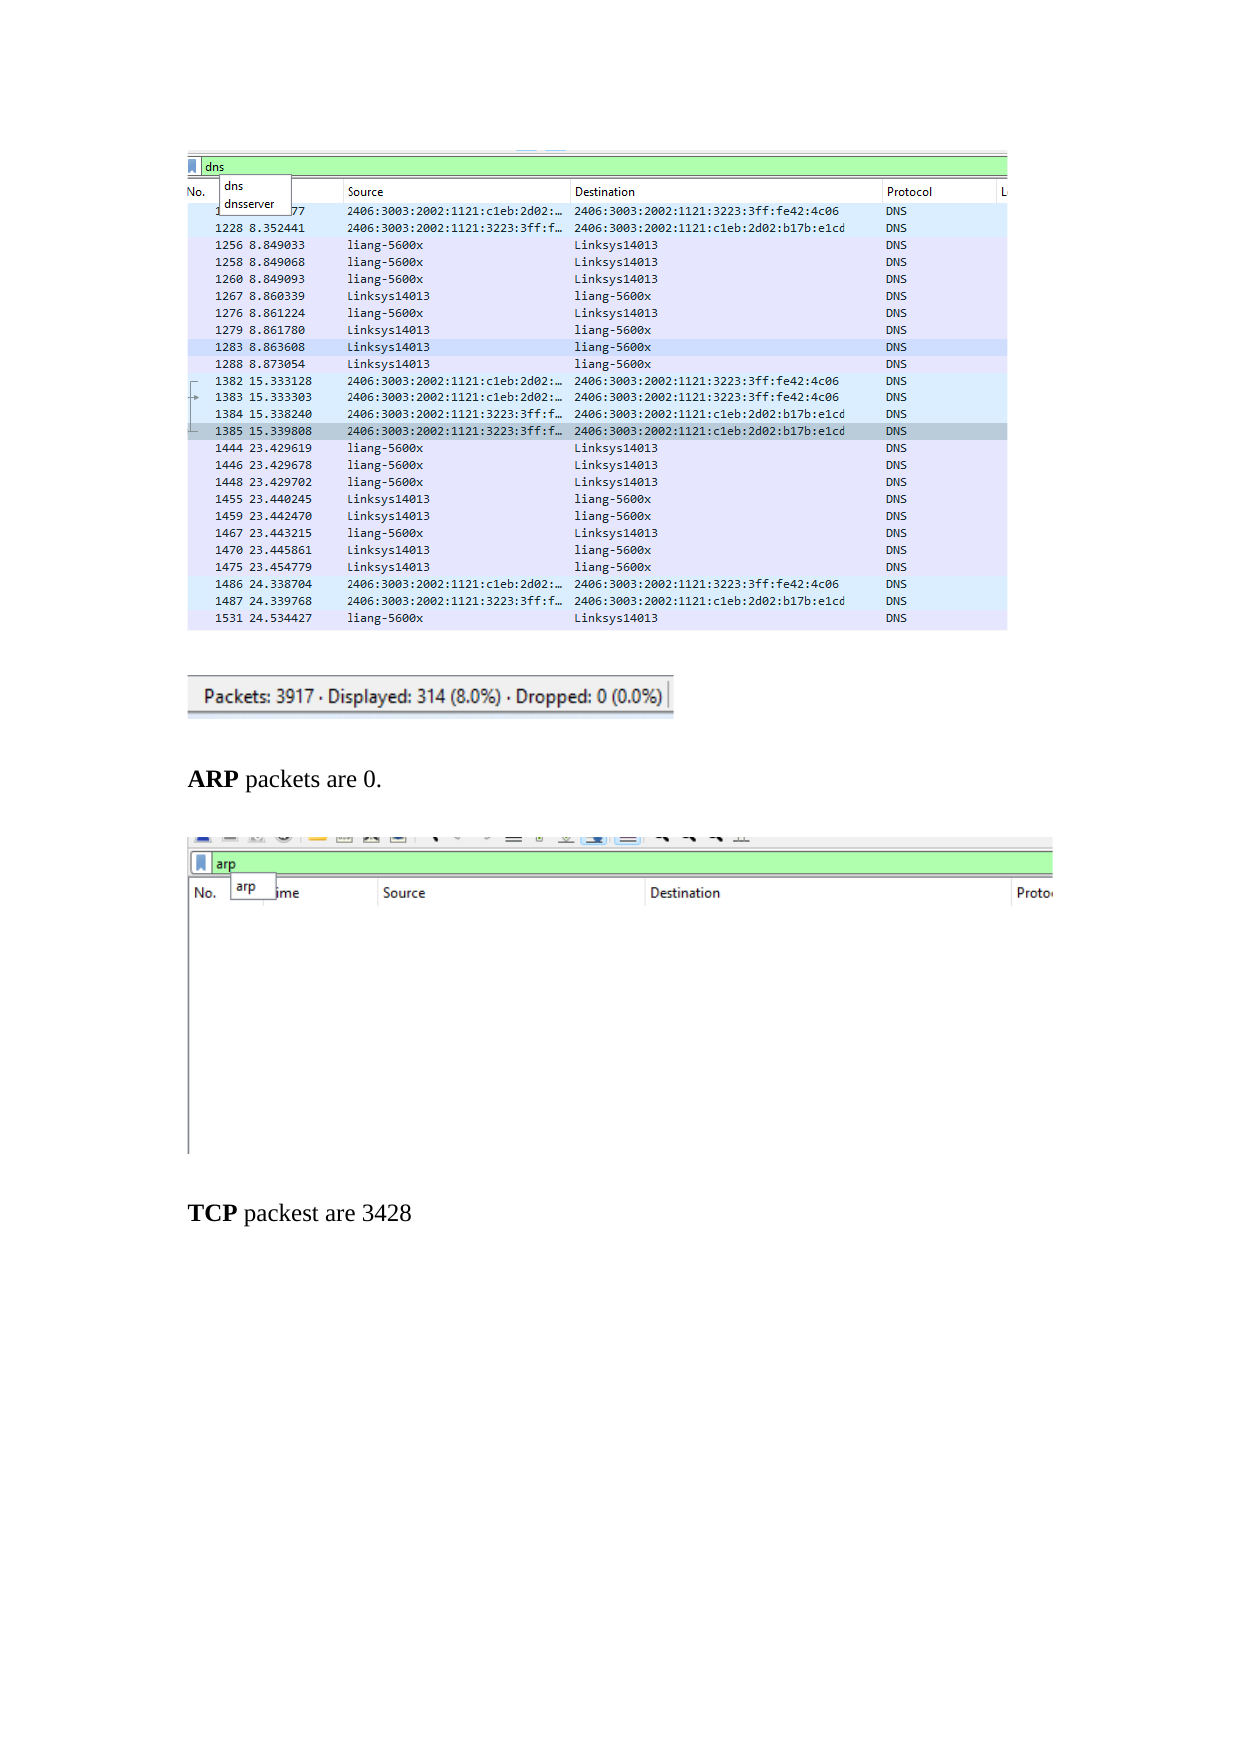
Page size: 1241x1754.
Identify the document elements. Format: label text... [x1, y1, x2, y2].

picture [187, 150, 1008, 631]
picture [187, 837, 1053, 1154]
picture [187, 675, 674, 719]
text ARP packets are 0. [187, 764, 1053, 792]
text TCP packest are 3428 [187, 1198, 1053, 1227]
